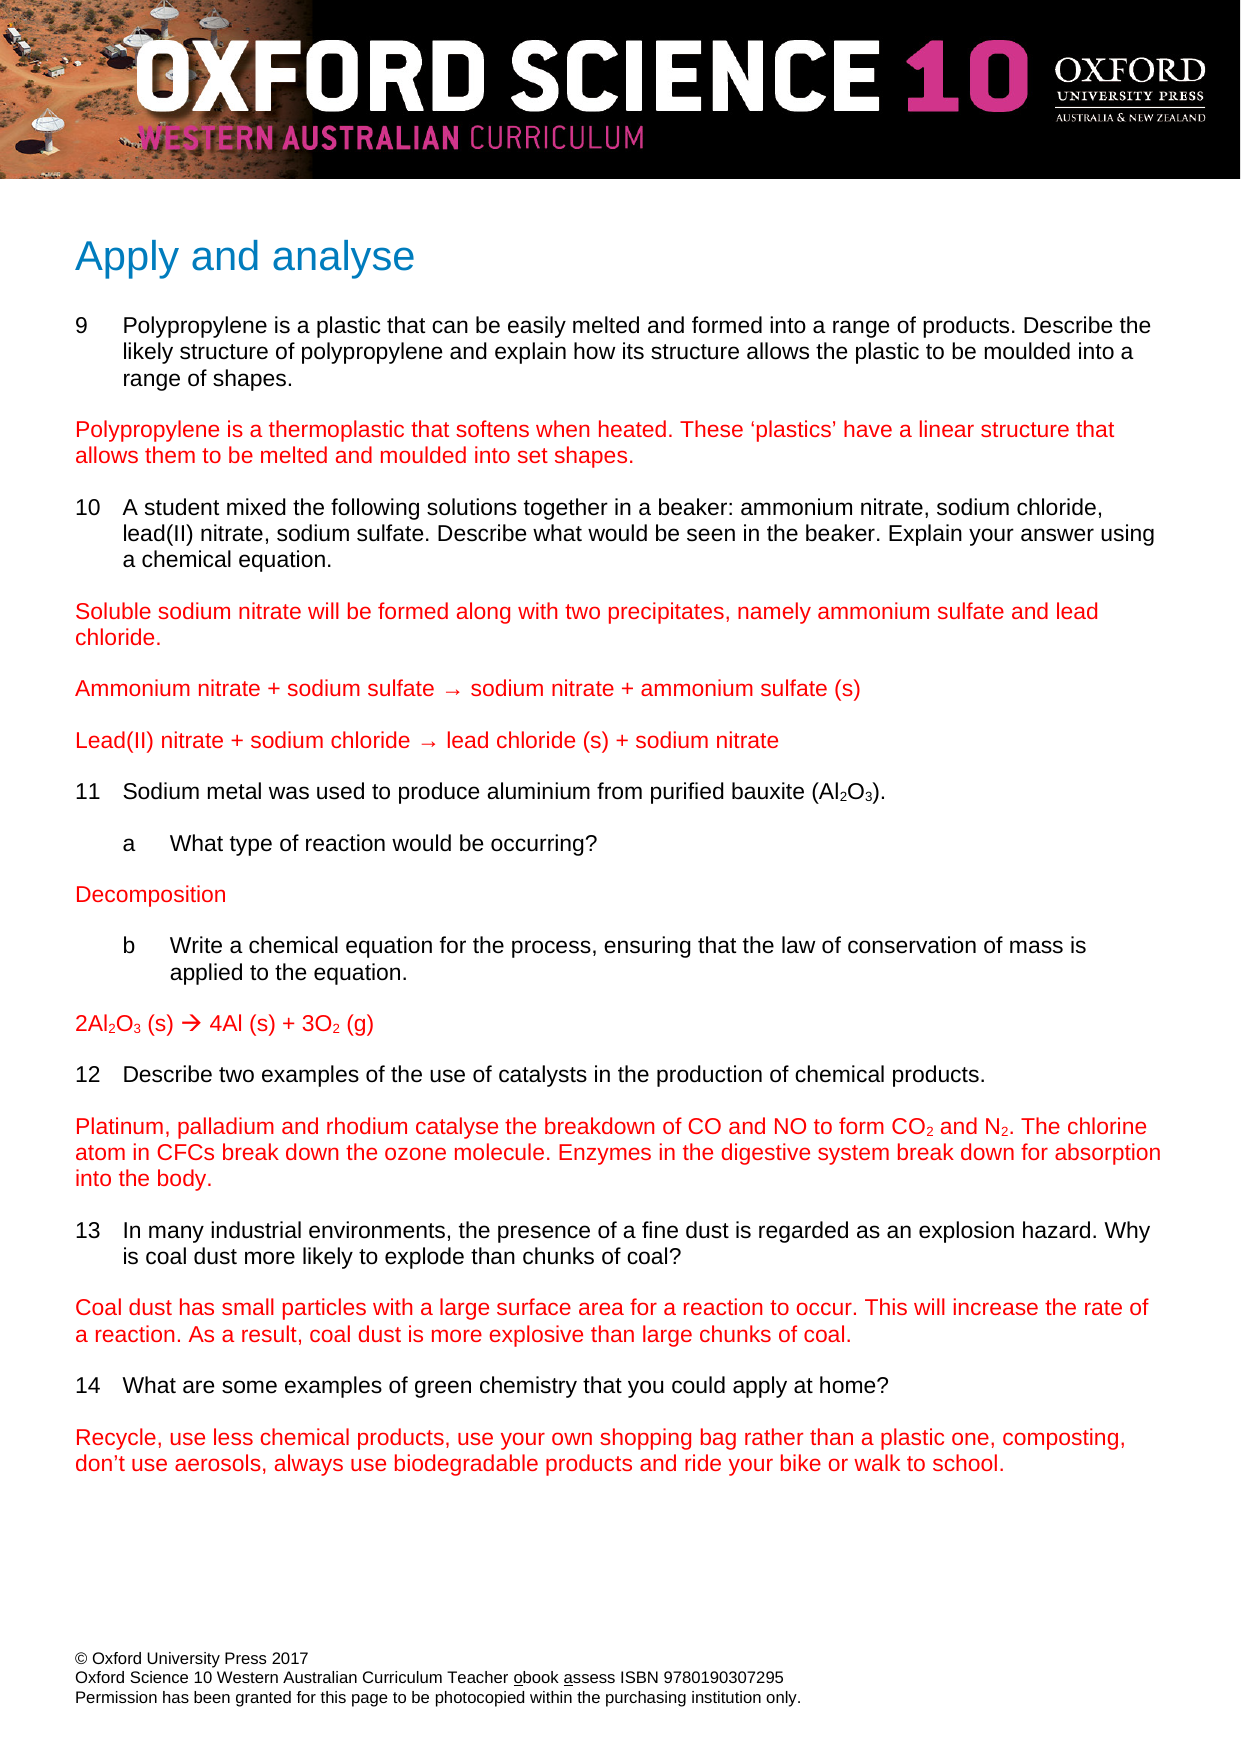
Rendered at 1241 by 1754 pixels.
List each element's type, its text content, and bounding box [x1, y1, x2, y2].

list 11 Sodium metal was used to produce aluminium from purified bauxite (Al2O3). [75, 778, 1165, 804]
list 9 Polypropylene is a plastic that can be easily melted and formed into a range of products. Describe the likely structure of polypropylene and explain how its structure allows the plastic to be moulded into a range of shapes. [75, 312, 1165, 391]
list 14 What are some examples of green chemistry that you could apply at home? [75, 1372, 1165, 1398]
text 2Al2O3 (s) 4Al (s) + 3O2 (g) [75, 1010, 1165, 1036]
list 10 A student mixed the following solutions together in a beaker: ammonium nitrate, sodium chloride, lead(II) nitrate, sodium sulfate. Describe what would be seen in the beaker. Explain your answer using a chemical equation. [75, 494, 1165, 573]
text Polypropylene is a thermoplastic that softens when heated. These ‘plastics’ have a linear structure that allows them to be melted and moulded into set shapes. [75, 416, 1165, 469]
list 13 In many industrial environments, the presence of a fine dust is regarded as an explosion hazard. Why is coal dust more likely to explode than chunks of coal? [75, 1217, 1165, 1269]
text Soluble sodium nitrate will be formed along with two precipitates, namely ammonium sulfate and lead chloride. [75, 598, 1165, 650]
text Recycle, use less chemical products, use your own shopping bag rather than a plastic one, composting, don’t use aerosols, always use biodegradable products and ride your bike or walk to school. [75, 1423, 1165, 1476]
picture [0, 0, 1241, 179]
text Decomposition [75, 881, 1165, 907]
text Coal dust has small particles with a large surface area for a reaction to occur. This will increase the rate of a reaction. As a result, coal dust is more explosive than large chunks of coal. [75, 1294, 1165, 1347]
list b Write a chemical equation for the process, ensuring that the law of conservation of mass is applied to the equation. [122, 932, 1165, 985]
text Lead(II) nitrate + sodium chloride → lead chloride (s) + sodium nitrate [75, 727, 1165, 753]
list 12 Describe two examples of the use of catalysts in the production of chemical products. [75, 1061, 1165, 1088]
text Ammonium nitrate + sodium sulfate → sodium nitrate + ammonium sulfate (s) [75, 675, 1165, 702]
text Apply and analyse [75, 232, 1165, 280]
text Platinum, palladium and rhodium catalyse the breakdown of CO and NO to form CO2 and N2. The chlorine atom in CFCs break down the ozone molecule. Enzymes in the digestive system break down for absorption into the body. [75, 1113, 1165, 1192]
list a What type of reaction would be occurring? [122, 829, 1165, 856]
